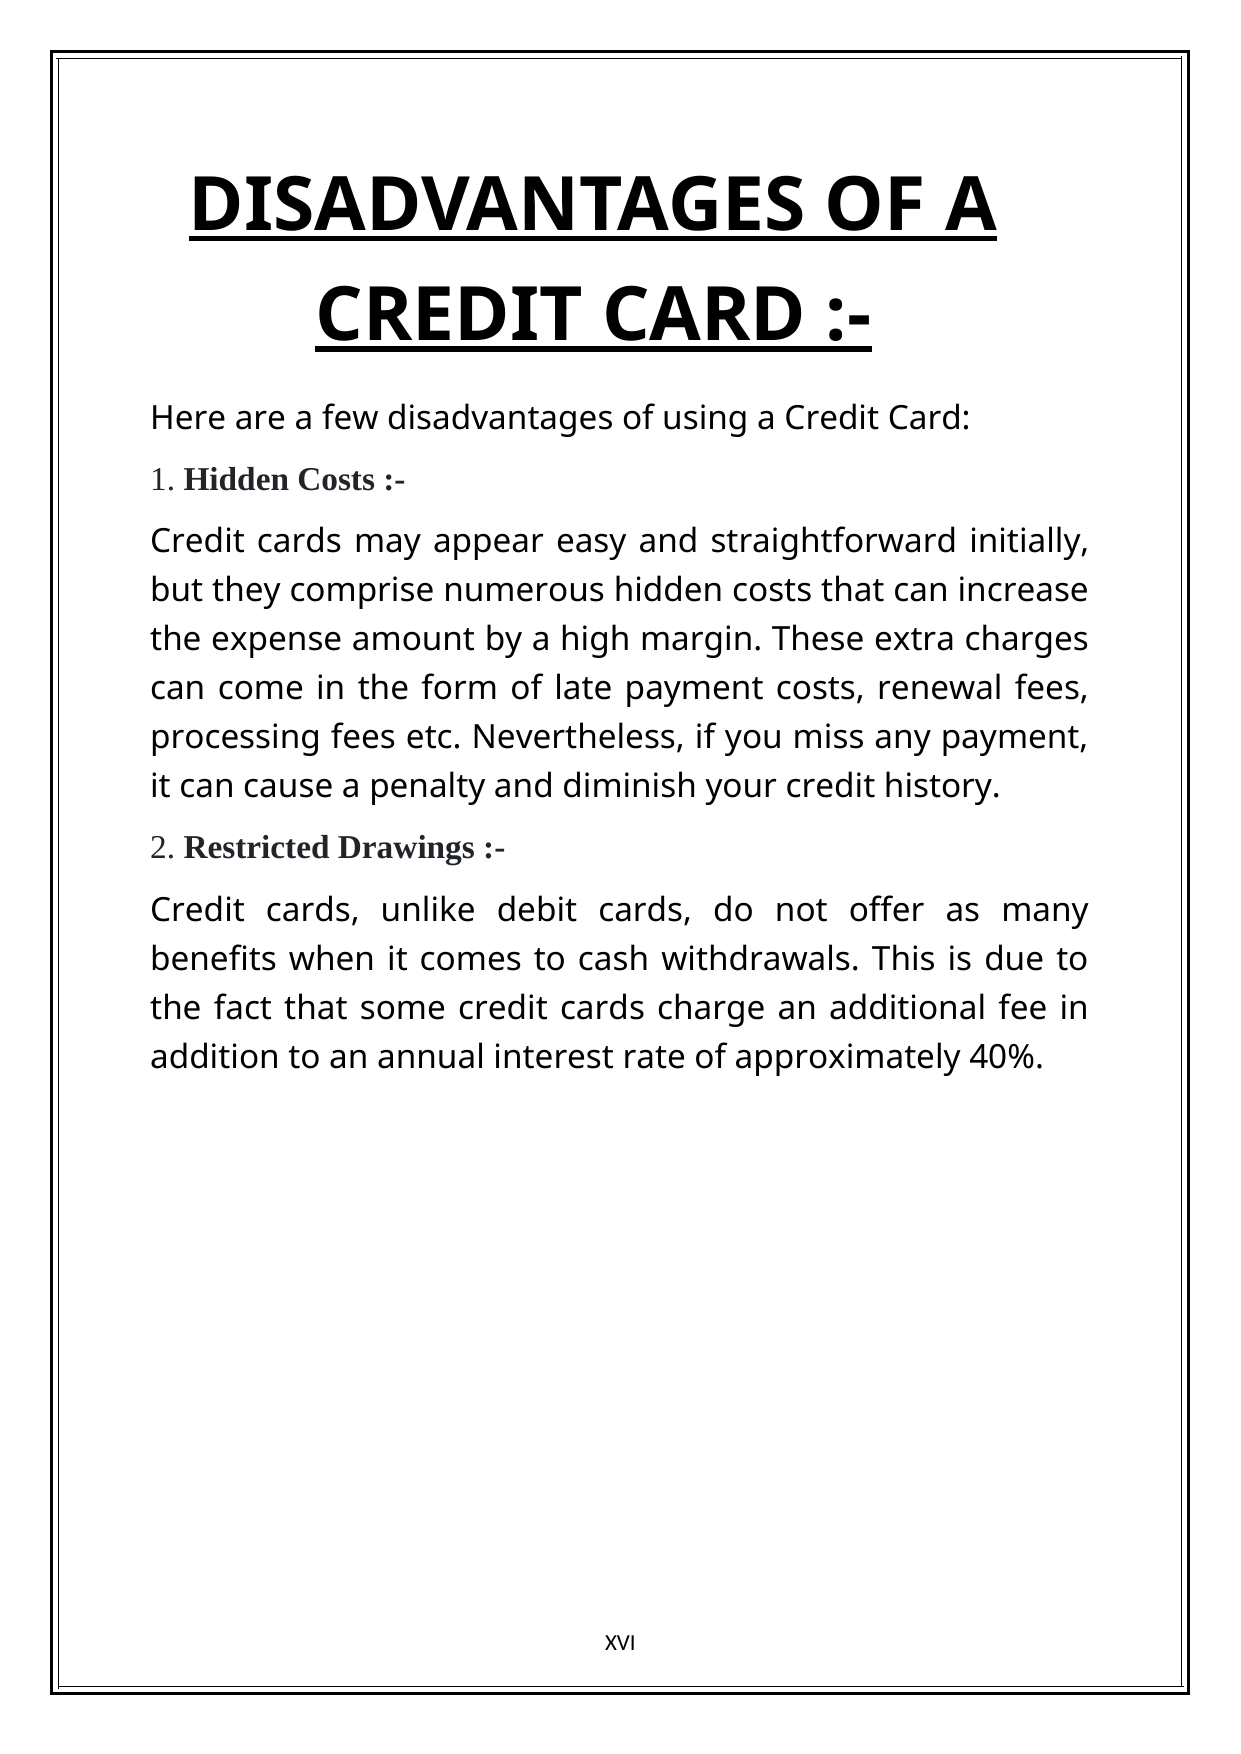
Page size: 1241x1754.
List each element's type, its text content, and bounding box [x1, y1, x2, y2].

text Credit cards, unlike debit cards, do not offer as many benefits when it comes to cash withdrawals. This is due to the fact that some credit cards charge an additional fee in addition to an annual interest rate of approximately 40%. [150, 886, 1090, 1078]
text Here are a few disadvantages of using a Credit Card: [150, 393, 1090, 439]
text 2. Restricted Drawings :- [150, 828, 1090, 866]
subtitle DISADVANTAGES OF A CREDIT CARD :- [150, 150, 1036, 362]
text Credit cards may appear easy and straightforward initially, but they comprise numerous hidden costs that can increase the expense amount by a high margin. These extra charges can come in the form of late payment costs, renewal fees, processing fees etc. Nevertheless, if you miss any payment, it can cause a penalty and diminish your credit history. [150, 517, 1090, 807]
text 1. Hidden Costs :- [150, 459, 1090, 497]
